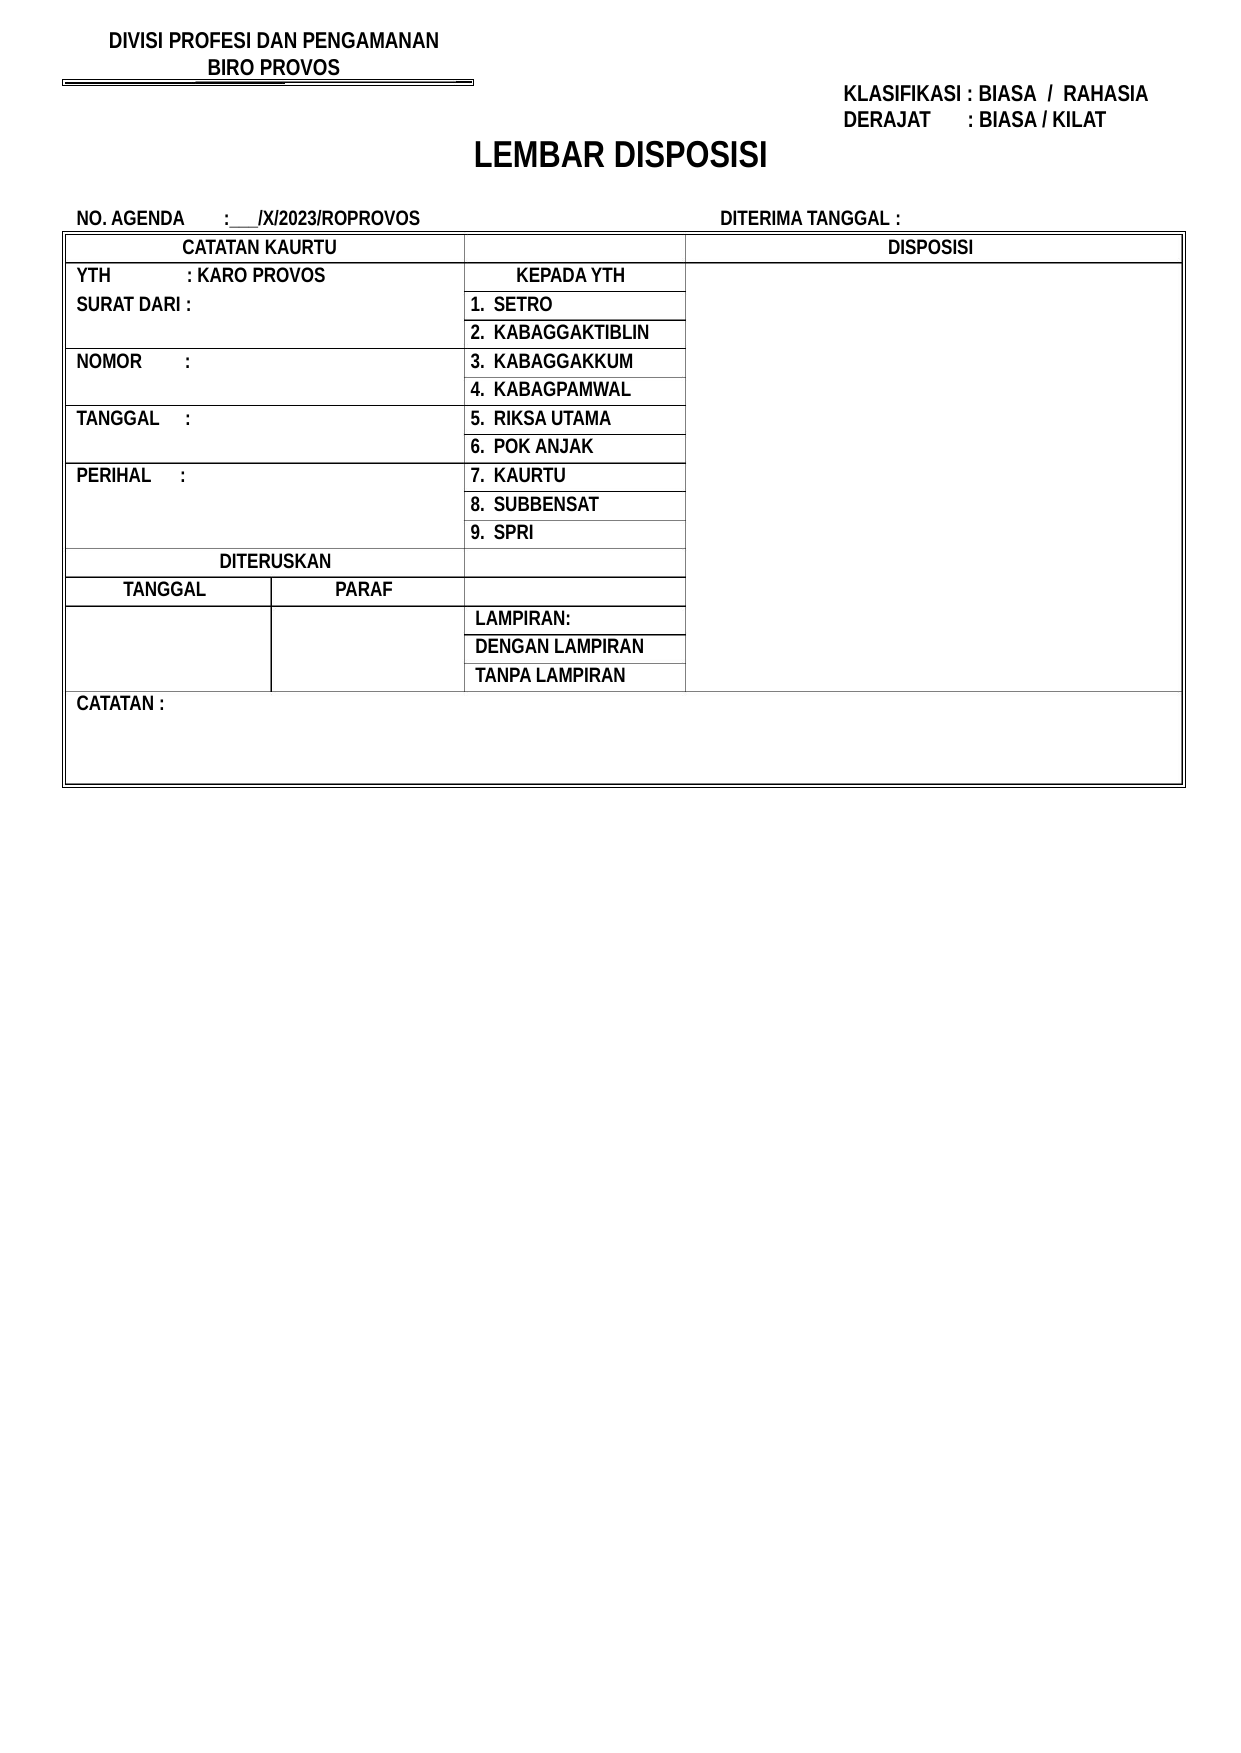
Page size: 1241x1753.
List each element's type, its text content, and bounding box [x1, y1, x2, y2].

text : [184, 349, 215, 373]
picture [63, 80, 473, 85]
text 4. KABAGPAMWAL [470, 378, 674, 402]
text CATATAN KAURTU [182, 235, 366, 259]
text PARAF [335, 578, 419, 601]
text DITERIMA TANGGAL : [720, 207, 998, 230]
text : KARO PROVOS [187, 264, 366, 287]
text 8. SUBBENSAT [470, 492, 624, 516]
text :___/X/2023/ROPROVOS [224, 207, 445, 230]
text DIVISI PROFESI DAN PENGAMANAN [109, 28, 463, 54]
text PERIHAL [76, 463, 180, 487]
text : [185, 406, 215, 430]
text CATATAN : [76, 692, 194, 716]
picture [63, 232, 1185, 787]
text KEPADA YTH [516, 264, 652, 287]
text : [180, 463, 211, 487]
text 6. POK ANJAK [470, 435, 674, 459]
text 7. KAURTU [470, 463, 674, 487]
text NOMOR [76, 349, 167, 373]
text KLASIFIKASI : BIASA / RAHASIA [843, 80, 1173, 107]
text 1. SETRO [470, 292, 652, 316]
text TANPA LAMPIRAN [475, 663, 669, 687]
text 5. RIKSA UTAMA [470, 406, 674, 430]
text 2. KABAGGAKTIBLIN [470, 321, 674, 344]
text LEMBAR DISPOSISI [473, 133, 792, 176]
text DITERUSKAN [219, 549, 356, 573]
text DERAJAT : BIASA / KILAT [843, 107, 1173, 133]
text TANGGAL [76, 406, 185, 430]
text NO. AGENDA [76, 207, 224, 230]
text DISPOSISI [888, 235, 998, 259]
text SURAT DARI : [76, 292, 217, 316]
text TANGGAL [123, 578, 233, 601]
text LAMPIRAN: [475, 606, 669, 630]
text 3. KABAGGAKKUM [470, 349, 674, 373]
text YTH [76, 264, 136, 287]
text BIRO PROVOS [207, 54, 463, 80]
text DENGAN LAMPIRAN [475, 635, 669, 658]
text 9. SPRI [470, 521, 624, 544]
